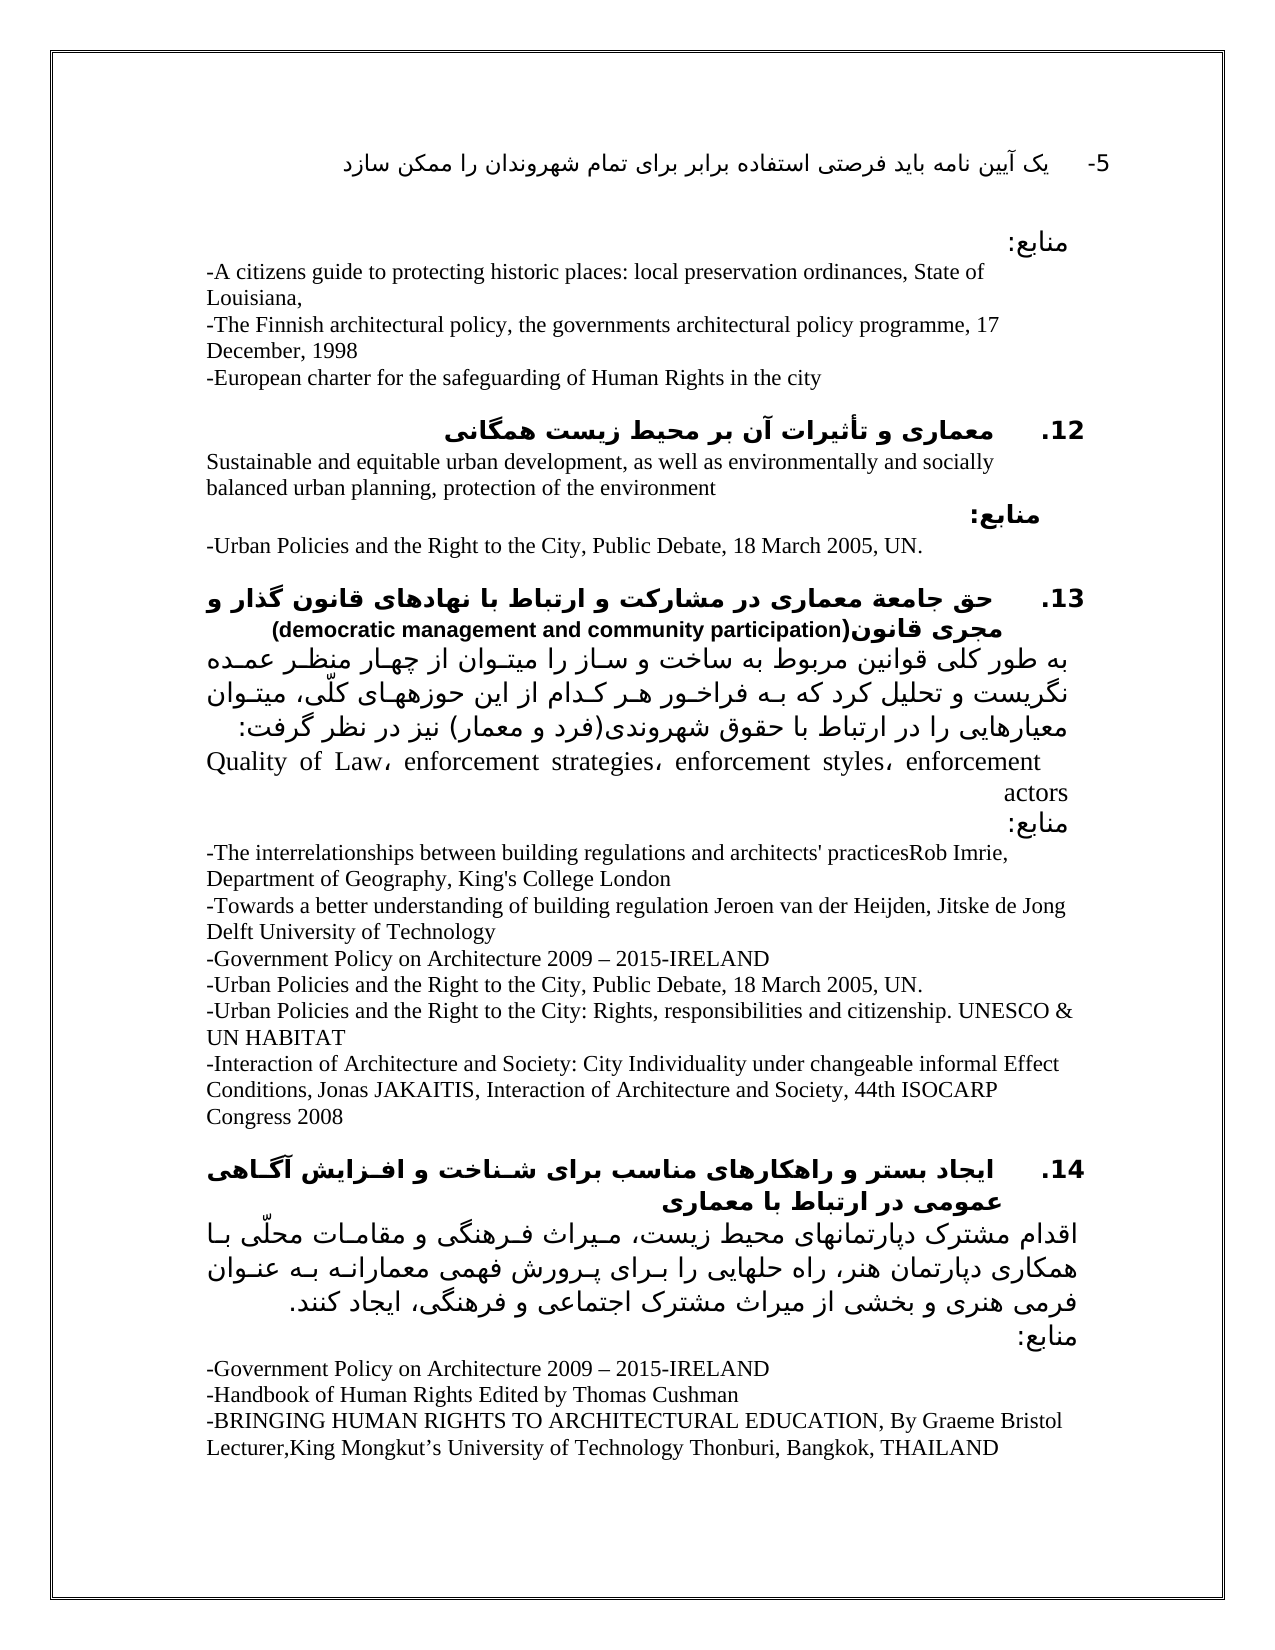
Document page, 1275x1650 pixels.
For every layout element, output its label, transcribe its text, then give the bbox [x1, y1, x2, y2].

text -Towards a better understanding of building regulation Jeroen van der Heijden, Jitske de Jong Delft University of Technology [206, 892, 1069, 944]
text اقدام مشترک دپارتمان‎های محیط زیست، میراث فرهنگی و مقامات محلّی با همکاری دپارتمان هنر، راه حل‎هایی را برای پرورش فهمی معمارانه به عنوان فرمی هنری و بخشی از میراث مشترک اجتماعی و فرهنگی، ایجاد کنند. [206, 1218, 1078, 1318]
text -BRINGING HUMAN RIGHTS TO ARCHITECTURAL EDUCATION, By Graeme Bristol Lecturer,King Mongkut’s University of Technology Thonburi, Bangkok, THAILAND [206, 1407, 1078, 1460]
text -The interrelationships between building regulations and architects' practicesRob Imrie, Department of Geography, King's College London [206, 839, 1069, 892]
text منابع: [206, 227, 1069, 258]
text به طور کلی قوانین مربوط به ساخت و ساز را می‎توان از چهار منظر عمده نگریست و تحلیل کرد که به فراخور هر کدام از این حوزه‎های کلّی، می‎توان معیارهایی را در ارتباط با حقوق شهروندی(فرد و معمار) نیز در نظر گرفت: [206, 643, 1069, 743]
text -European charter for the safeguarding of Human Rights in the city [206, 363, 1041, 390]
text -Government Policy on Architecture 2009 – 2015-IRELAND [206, 1354, 1078, 1381]
text منابع: [206, 808, 1069, 839]
list ایجاد بستر و راهکارهای مناسب برای شناخت و افزایش آگاهی عمومی در ارتباط با معماری [206, 1155, 1041, 1216]
text -Interaction of Architecture and Society: City Individuality under changeable informal Effect Conditions, Jonas JAKAITIS, Interaction of Architecture and Society, 44th ISOCARP Congress 2008 [206, 1050, 1069, 1129]
text -Handbook of Human Rights Edited by Thomas Cushman [206, 1381, 1078, 1407]
text Sustainable and equitable urban development, as well as environmentally and socially balanced urban planning, protection of the environment [206, 448, 1041, 500]
text -A citizens guide to protecting historic places: local preservation ordinances, State of Louisiana, [206, 258, 1041, 311]
text -Government Policy on Architecture 2009 – 2015-IRELAND [206, 944, 1078, 971]
text -Urban Policies and the Right to the City: Rights, responsibilities and citizenship. UNESCO & UN HABITAT [206, 997, 1087, 1050]
list یک آیین نامه باید فرصتی استفاده برابر برای تمام شهروندان را ممکن سازد [150, 150, 1087, 177]
text منابع: [206, 1321, 1078, 1352]
text -Urban Policies and the Right to the City, Public Debate, 18 March 2005, UN. [206, 971, 1125, 997]
list حق جامعة معماری در مشارکت و ارتباط با نهادهای قانون گذار و مجری قانون(democratic management and community participation) [206, 584, 1041, 643]
text منابع: [206, 500, 1041, 529]
text -The Finnish architectural policy, the governments architectural policy programme, 17 December, 1998 [206, 311, 1041, 363]
text Quality of Law، enforcement strategies، enforcement styles، enforcement actors [206, 745, 1069, 808]
text -Urban Policies and the Right to the City, Public Debate, 18 March 2005, UN. [206, 532, 1125, 558]
list معماری و تأثیرات آن بر محیط زیست همگانی [206, 416, 1041, 445]
